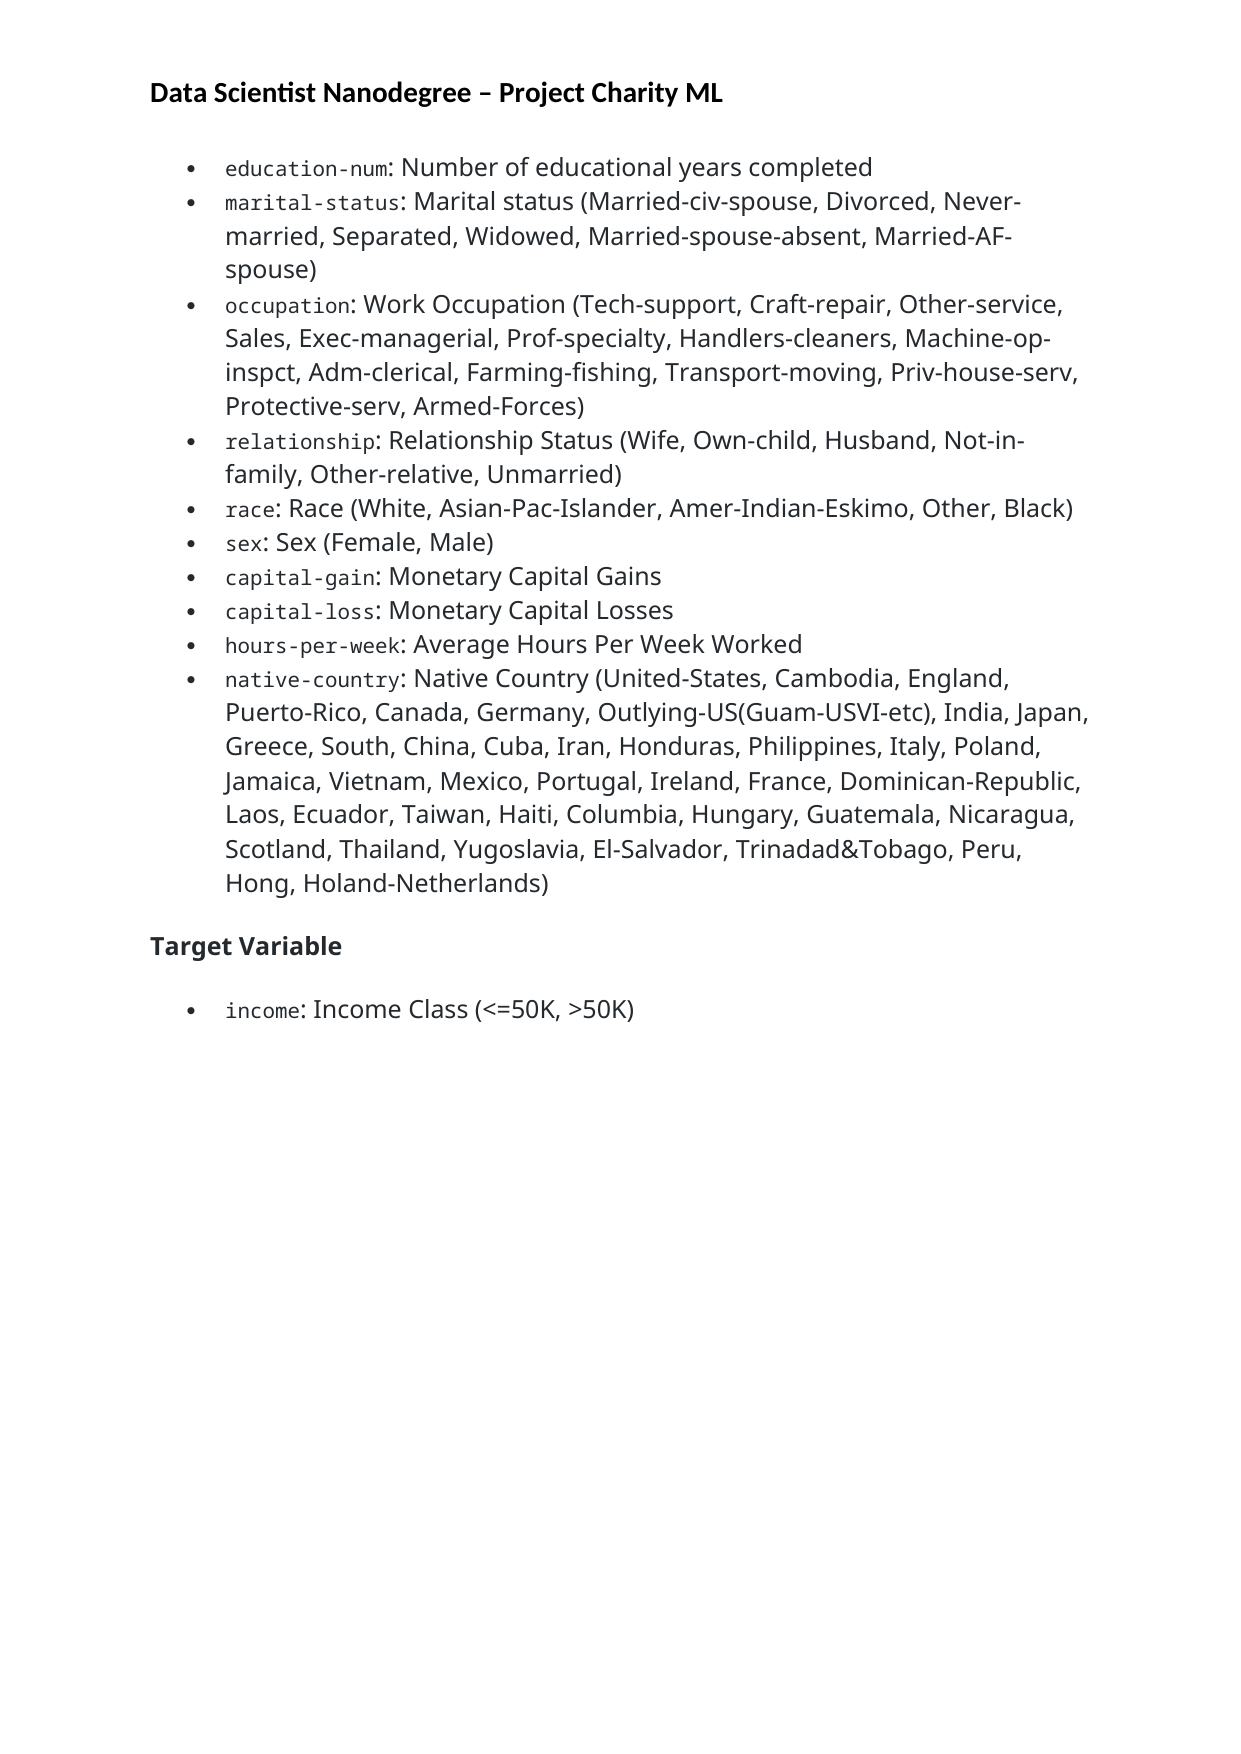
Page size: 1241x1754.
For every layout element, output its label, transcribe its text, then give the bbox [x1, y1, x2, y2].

list capital-gain: Monetary Capital Gains [187, 559, 1090, 593]
list hours-per-week: Average Hours Per Week Worked [187, 627, 1090, 661]
text Target Variable [150, 928, 1090, 963]
list income: Income Class (<=50K, >50K) [187, 992, 1090, 1026]
list relationship: Relationship Status (Wife, Own-child, Husband, Not-in-family, Other-relative, Unmarried) [187, 422, 1090, 491]
list race: Race (White, Asian-Pac-Islander, Amer-Indian-Eskimo, Other, Black) [187, 491, 1090, 525]
list occupation: Work Occupation (Tech-support, Craft-repair, Other-service, Sales, Exec-managerial, Prof-specialty, Handlers-cleaners, Machine-op-inspct, Adm-clerical, Farming-fishing, Transport-moving, Priv-house-serv, Protective-serv, Armed-Forces) [187, 286, 1090, 422]
list education-num: Number of educational years completed [187, 150, 1090, 184]
list sex: Sex (Female, Male) [187, 525, 1090, 559]
list native-country: Native Country (United-States, Cambodia, England, Puerto-Rico, Canada, Germany, Outlying-US(Guam-USVI-etc), India, Japan, Greece, South, China, Cuba, Iran, Honduras, Philippines, Italy, Poland, Jamaica, Vietnam, Mexico, Portugal, Ireland, France, Dominican-Republic, Laos, Ecuador, Taiwan, Haiti, Columbia, Hungary, Guatemala, Nicaragua, Scotland, Thailand, Yugoslavia, El-Salvador, Trinadad&Tobago, Peru, Hong, Holand-Netherlands) [187, 661, 1090, 899]
list marital-status: Marital status (Married-civ-spouse, Divorced, Never-married, Separated, Widowed, Married-spouse-absent, Married-AF-spouse) [187, 184, 1090, 286]
list capital-loss: Monetary Capital Losses [187, 593, 1090, 627]
